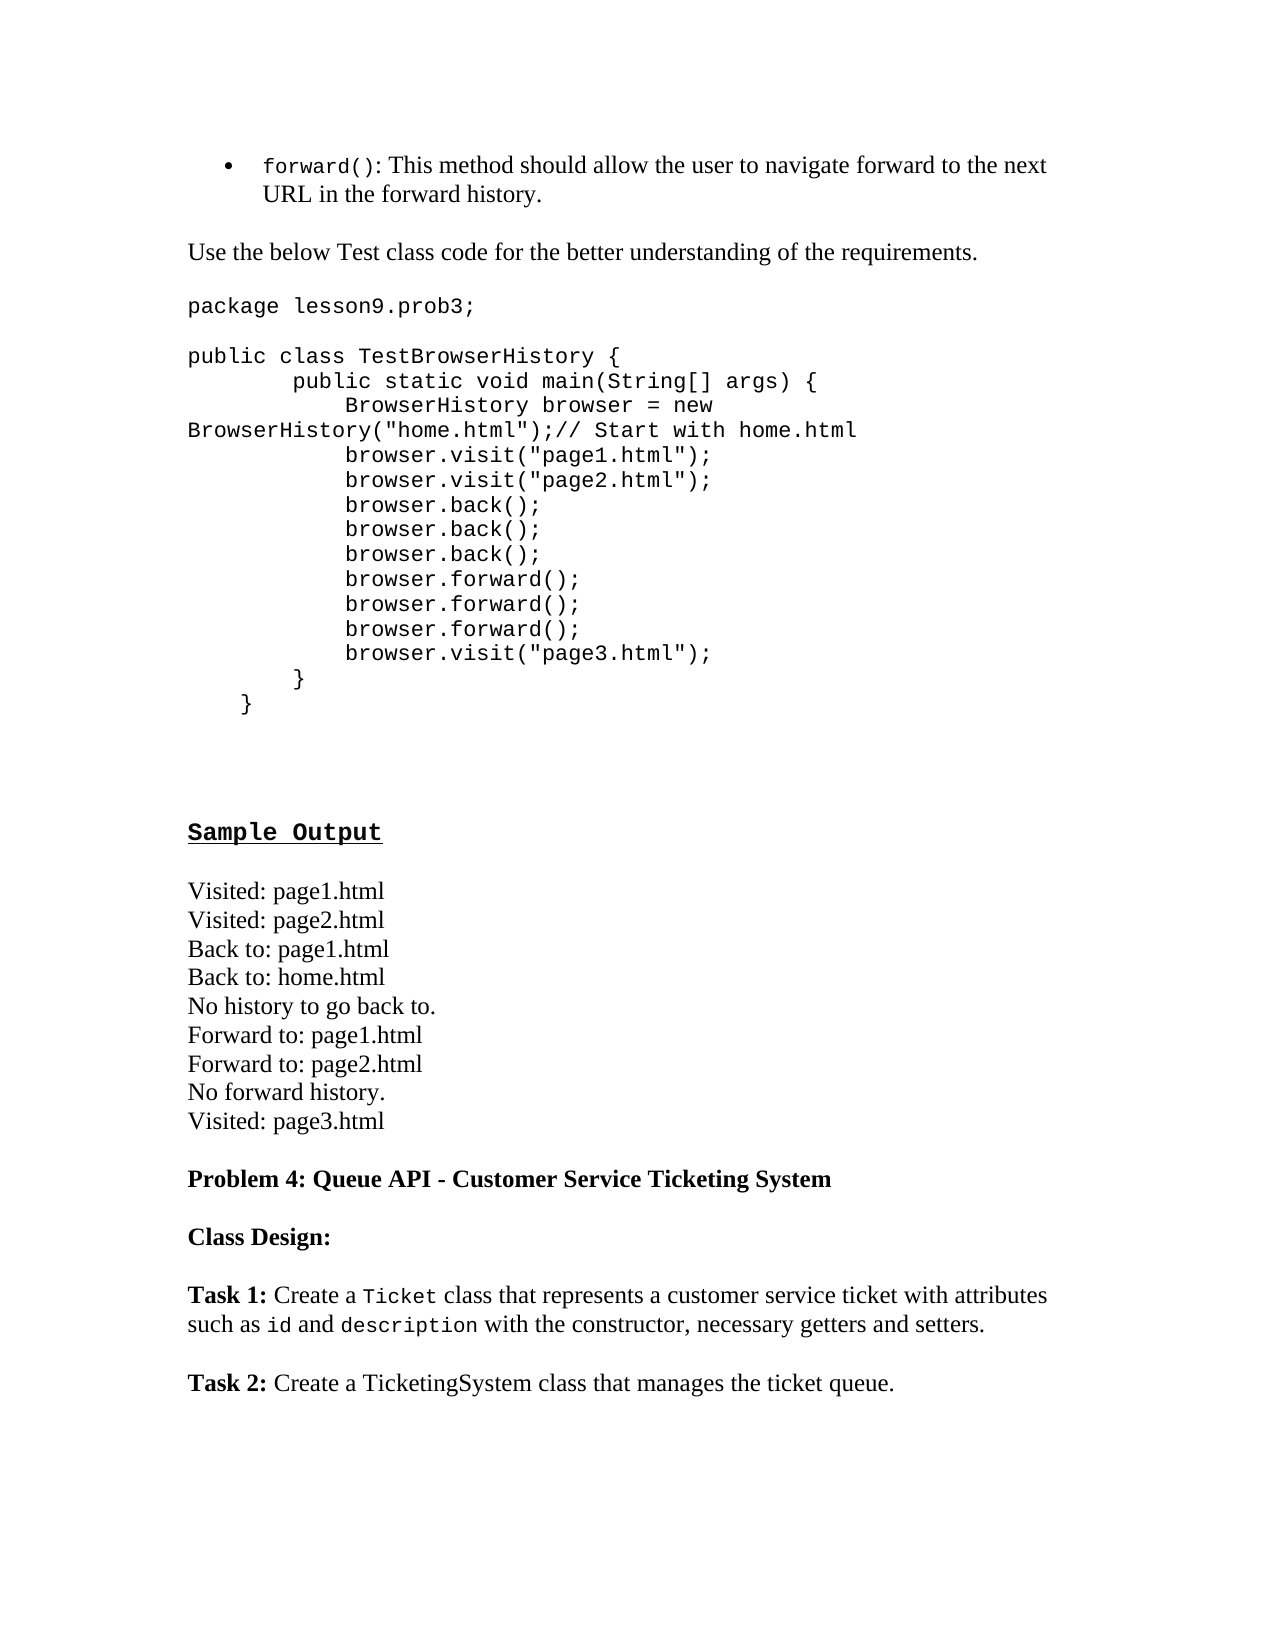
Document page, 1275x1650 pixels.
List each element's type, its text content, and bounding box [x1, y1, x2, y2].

text } [187, 667, 1087, 692]
text browser.back(); [187, 518, 1087, 543]
text browser.forward(); [187, 593, 1087, 618]
text browser.visit("page1.html"); [187, 444, 1087, 469]
text browser.visit("page3.html"); [187, 642, 1087, 667]
text Visited: page3.html [187, 1106, 1087, 1135]
text Task 2: Create a TicketingSystem class that manages the ticket queue. [187, 1368, 1087, 1397]
text Problem 4: Queue API - Customer Service Ticketing System [187, 1164, 1087, 1193]
text Visited: page1.html [187, 876, 1087, 905]
text browser.visit("page2.html"); [187, 469, 1087, 494]
text Back to: home.html [187, 962, 1087, 991]
text public class TestBrowserHistory { [187, 345, 1087, 370]
text Task 1: Create a Ticket class that represents a customer service ticket with attributes such as id and description with the constructor, necessary getters and setters. [187, 1280, 1087, 1339]
list forward(): This method should allow the user to navigate forward to the next URL in the forward history. [225, 150, 1087, 208]
text Back to: page1.html [187, 934, 1087, 962]
text browser.forward(); [187, 568, 1087, 593]
text browser.back(); [187, 543, 1087, 568]
text browser.forward(); [187, 618, 1087, 642]
text package lesson9.prob3; [187, 295, 1087, 320]
text Use the below Test class code for the better understanding of the requirements. [187, 237, 1087, 266]
text No forward history. [187, 1077, 1087, 1106]
text No history to go back to. [187, 991, 1087, 1020]
text Class Design: [187, 1222, 1087, 1251]
text Sample Output [187, 819, 1087, 848]
text } [187, 692, 1087, 717]
text Visited: page2.html [187, 905, 1087, 934]
text BrowserHistory browser = new BrowserHistory("home.html");// Start with home.html [187, 394, 1087, 444]
text browser.back(); [187, 494, 1087, 518]
text public static void main(String[] args) { [187, 370, 1087, 394]
text Forward to: page1.html [187, 1020, 1087, 1049]
text Forward to: page2.html [187, 1049, 1087, 1077]
